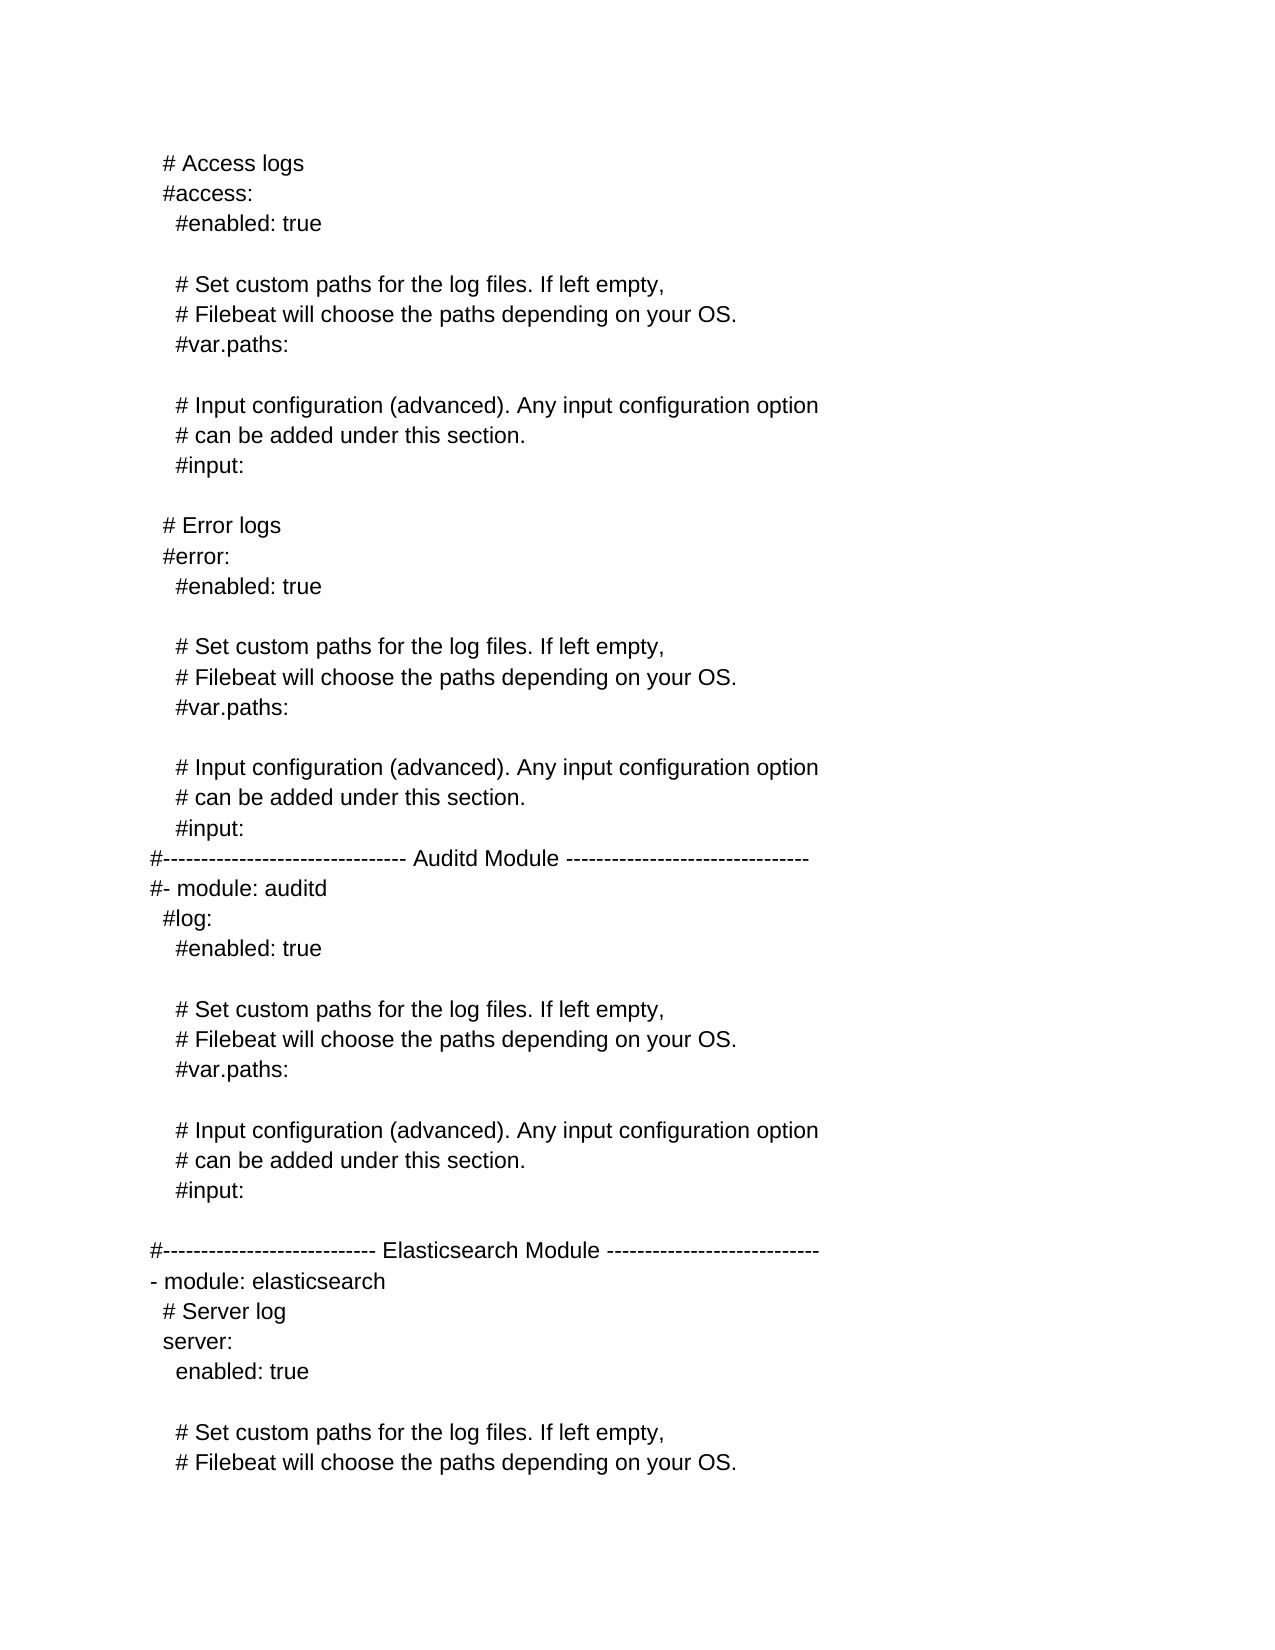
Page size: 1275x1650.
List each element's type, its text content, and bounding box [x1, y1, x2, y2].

text #- module: auditd [150, 875, 1125, 901]
text # can be added under this section. [150, 1147, 1125, 1173]
text # Input configuration (advanced). Any input configuration option [150, 1117, 1125, 1143]
text # Filebeat will choose the paths depending on your OS. [150, 301, 1125, 327]
text # Set custom paths for the log files. If left empty, [150, 996, 1125, 1022]
text # can be added under this section. [150, 784, 1125, 811]
text #enabled: true [150, 210, 1125, 237]
text #log: [150, 905, 1125, 932]
text #var.paths: [150, 331, 1125, 358]
text #access: [150, 180, 1125, 207]
text #error: [150, 543, 1125, 569]
text # Filebeat will choose the paths depending on your OS. [150, 663, 1125, 690]
text # Access logs [150, 150, 1125, 176]
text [150, 1419, 1125, 1445]
text # Filebeat will choose the paths depending on your OS. [150, 1026, 1125, 1052]
text enabled: true [150, 1358, 1125, 1385]
text # Server log [150, 1298, 1125, 1324]
text #input: [150, 1177, 1125, 1203]
text # Input configuration (advanced). Any input configuration option [150, 392, 1125, 418]
text #-------------------------------- Auditd Module -------------------------------- [150, 845, 1125, 871]
text # Input configuration (advanced). Any input configuration option [150, 754, 1125, 781]
text #enabled: true [150, 935, 1125, 962]
text #enabled: true [150, 573, 1125, 599]
text #var.paths: [150, 694, 1125, 720]
text #input: [150, 452, 1125, 478]
text #---------------------------- Elasticsearch Module ---------------------------- [150, 1237, 1125, 1264]
text #input: [150, 814, 1125, 841]
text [150, 1449, 1125, 1475]
text server: [150, 1328, 1125, 1354]
text # Set custom paths for the log files. If left empty, [150, 271, 1125, 297]
text # Error logs [150, 512, 1125, 539]
text - module: elasticsearch [150, 1268, 1125, 1294]
text # can be added under this section. [150, 422, 1125, 448]
text #var.paths: [150, 1056, 1125, 1083]
text # Set custom paths for the log files. If left empty, [150, 633, 1125, 660]
